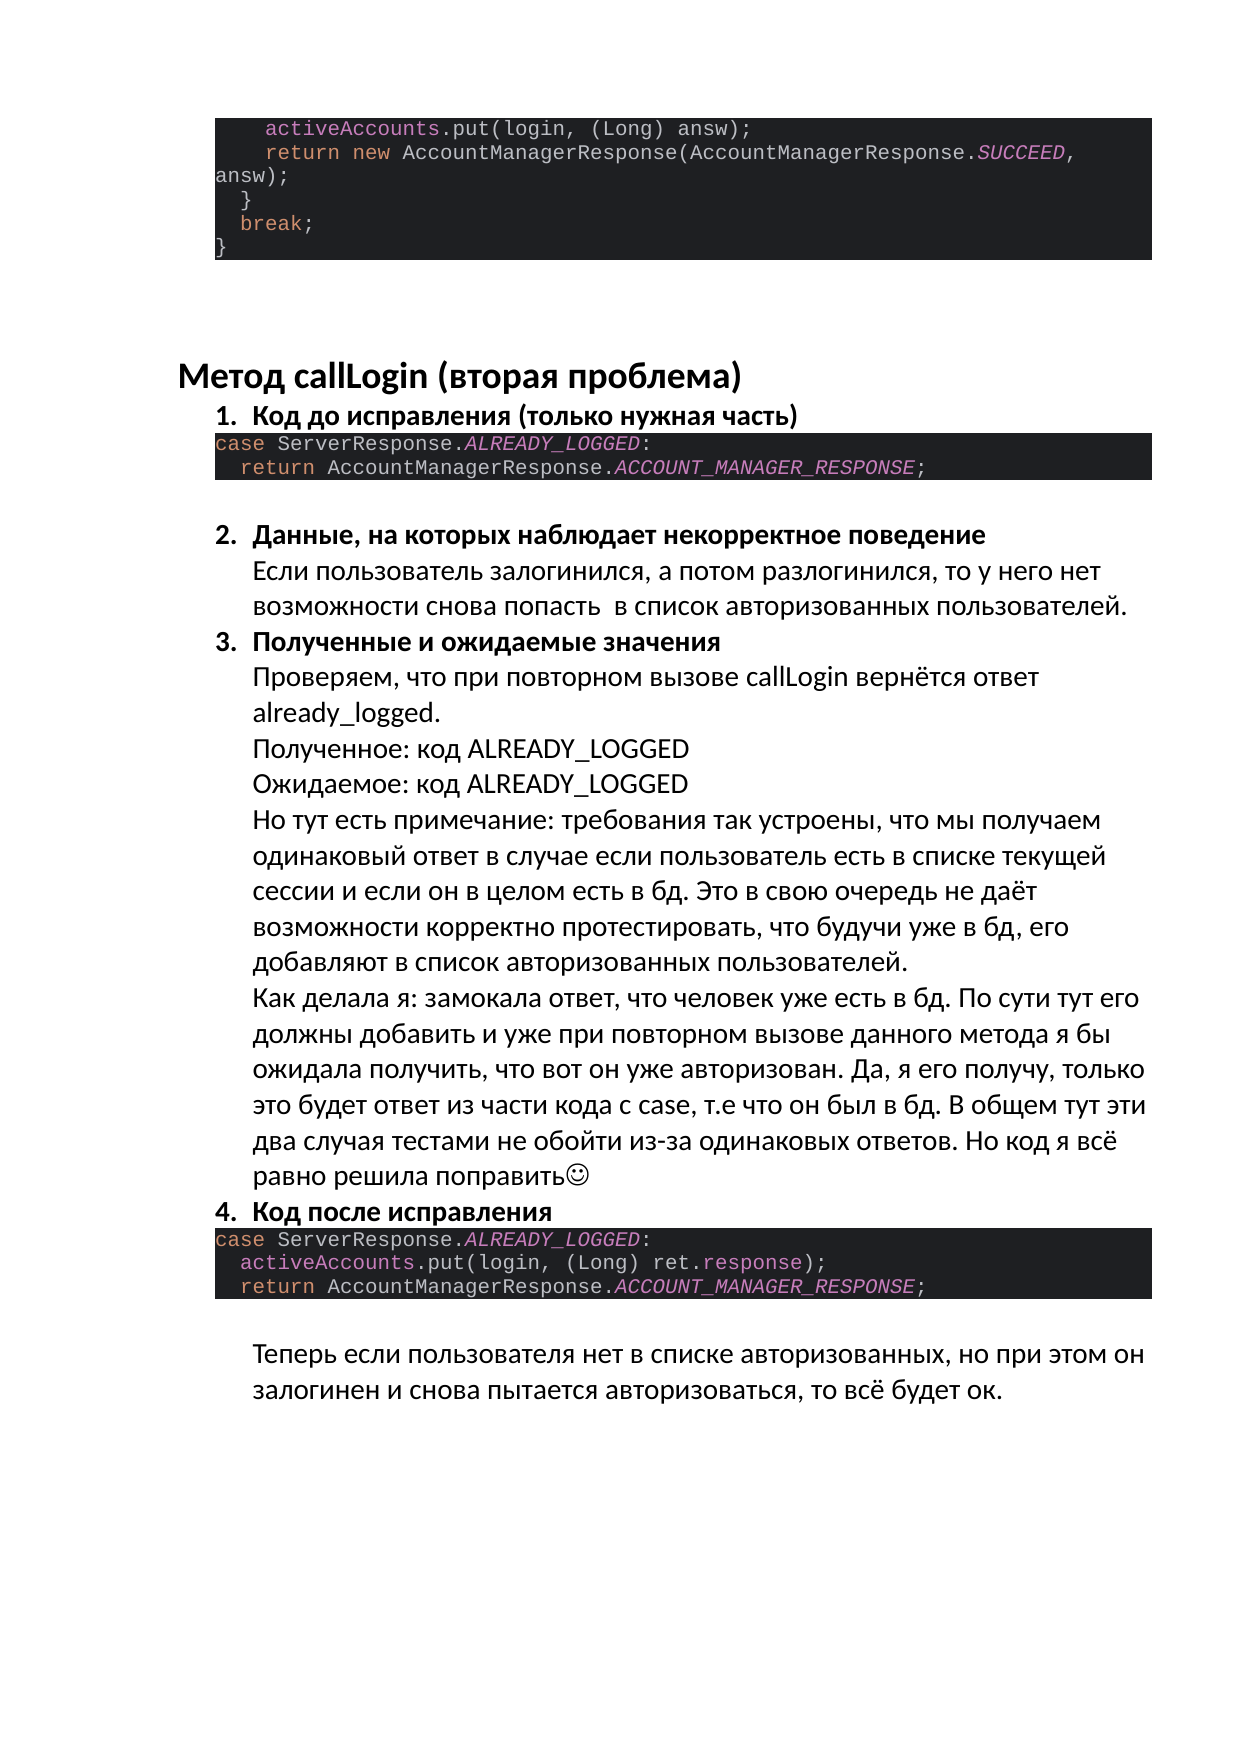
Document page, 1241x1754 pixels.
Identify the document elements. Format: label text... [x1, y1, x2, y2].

list Код до исправления (только нужная часть) [215, 397, 1152, 433]
list Полученное: код ALREADY_LOGGED [252, 730, 1152, 765]
list Данные, на которых наблюдает некорректное поведение [215, 516, 1152, 552]
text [215, 118, 1152, 260]
list Код после исправления [215, 1193, 1152, 1228]
list Ожидаемое: код ALREADY_LOGGED [252, 765, 1152, 801]
text case ServerResponse.ALREADY_LOGGED: activeAccounts.put(login, (Long) ret.response); return AccountManagerResponse.ACCOUNT_MANAGER_RESPONSE; [215, 1228, 1152, 1299]
list Как делала я: замокала ответ, что человек уже есть в бд. По сути тут его должны добавить и уже при повторном вызове данного метода я бы ожидала получить, что вот он уже авторизован. Да, я его получу, только это будет ответ из части кода с case, т.е что он был в бд. В общем тут эти два случая тестами не обойти из-за одинаковых ответов. Но код я всё равно решила поправить [252, 979, 1152, 1193]
list Проверяем, что при повторном вызове callLogin вернётся ответ already_logged. [252, 658, 1152, 730]
list Но тут есть примечание: требования так устроены, что мы получаем одинаковый ответ в случае если пользователь есть в списке текущей сессии и если он в целом есть в бд. Это в свою очередь не даёт возможности корректно протестировать, что будучи уже в бд, его добавляют в список авторизованных пользователей. [252, 801, 1152, 979]
text case ServerResponse.ALREADY_LOGGED: return AccountManagerResponse.ACCOUNT_MANAGER_RESPONSE; [215, 433, 1152, 480]
list Теперь если пользователя нет в списке авторизованных, но при этом он залогинен и снова пытается авторизоваться, то всё будет ок. [252, 1335, 1152, 1406]
list Если пользователь залогинился, а потом разлогинился, то у него нет возможности снова попасть в список авторизованных пользователей. [252, 552, 1152, 623]
list Полученные и ожидаемые значения [215, 623, 1152, 658]
text Метод callLogin (вторая проблема) [177, 352, 1152, 397]
